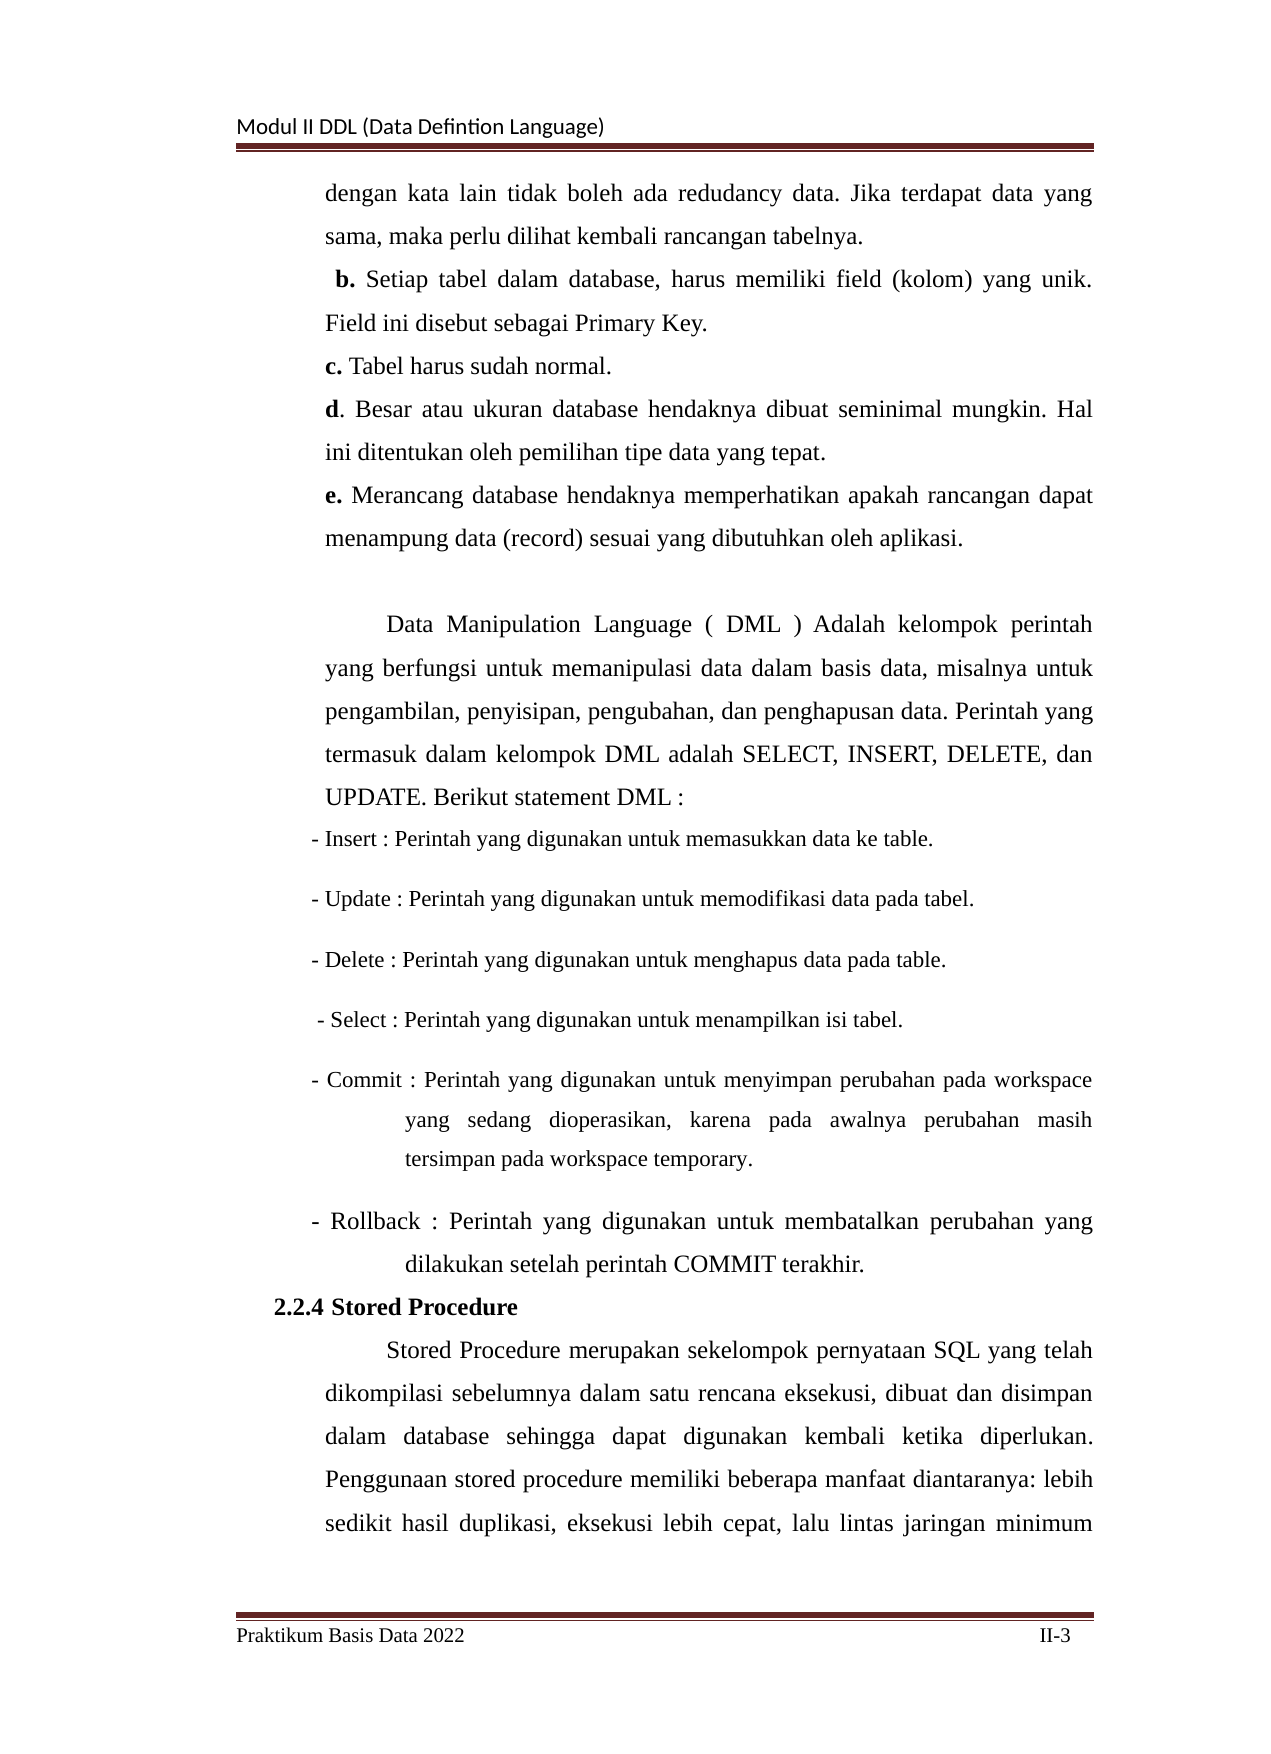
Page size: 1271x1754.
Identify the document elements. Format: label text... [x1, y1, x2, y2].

text - Insert : Perintah yang digunakan untuk memasukkan data ke table. [236, 825, 1094, 852]
list - Rollback : Perintah yang digunakan untuk membatalkan perubahan yang dilakukan setelah perintah COMMIT terakhir. [311, 1206, 1094, 1278]
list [325, 1335, 1094, 1536]
list e. Merancang database hendaknya memperhatikan apakah rancangan dapat menampung data (record) sesuai yang dibutuhkan oleh aplikasi. [325, 480, 1094, 552]
text - Delete : Perintah yang digunakan untuk menghapus data pada table. [236, 946, 1094, 972]
text - Select : Perintah yang digunakan untuk menampilkan isi tabel. [236, 1006, 1094, 1032]
list Stored Procedure [274, 1292, 1094, 1321]
list c. Tabel harus sudah normal. [325, 351, 1094, 379]
list d. Besar atau ukuran database hendaknya dibuat seminimal mungkin. Hal ini ditentukan oleh pemilihan tipe data yang tepat. [325, 394, 1094, 466]
text - Update : Perintah yang digunakan untuk memodifikasi data pada tabel. [236, 886, 1094, 912]
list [325, 178, 1094, 250]
text - Commit : Perintah yang digunakan untuk menyimpan perubahan pada workspace yang sedang dioperasikan, karena pada awalnya perubahan masih tersimpan pada workspace temporary. [311, 1066, 1094, 1172]
list Data Manipulation Language ( DML ) Adalah kelompok perintah yang berfungsi untuk memanipulasi data dalam basis data, misalnya untuk pengambilan, penyisipan, pengubahan, dan penghapusan data. Perintah yang termasuk dalam kelompok DML adalah SELECT, INSERT, DELETE, dan UPDATE. Berikut statement DML : [325, 566, 1094, 811]
list b. Setiap tabel dalam database, harus memiliki field (kolom) yang unik. Field ini disebut sebagai Primary Key. [325, 264, 1094, 336]
